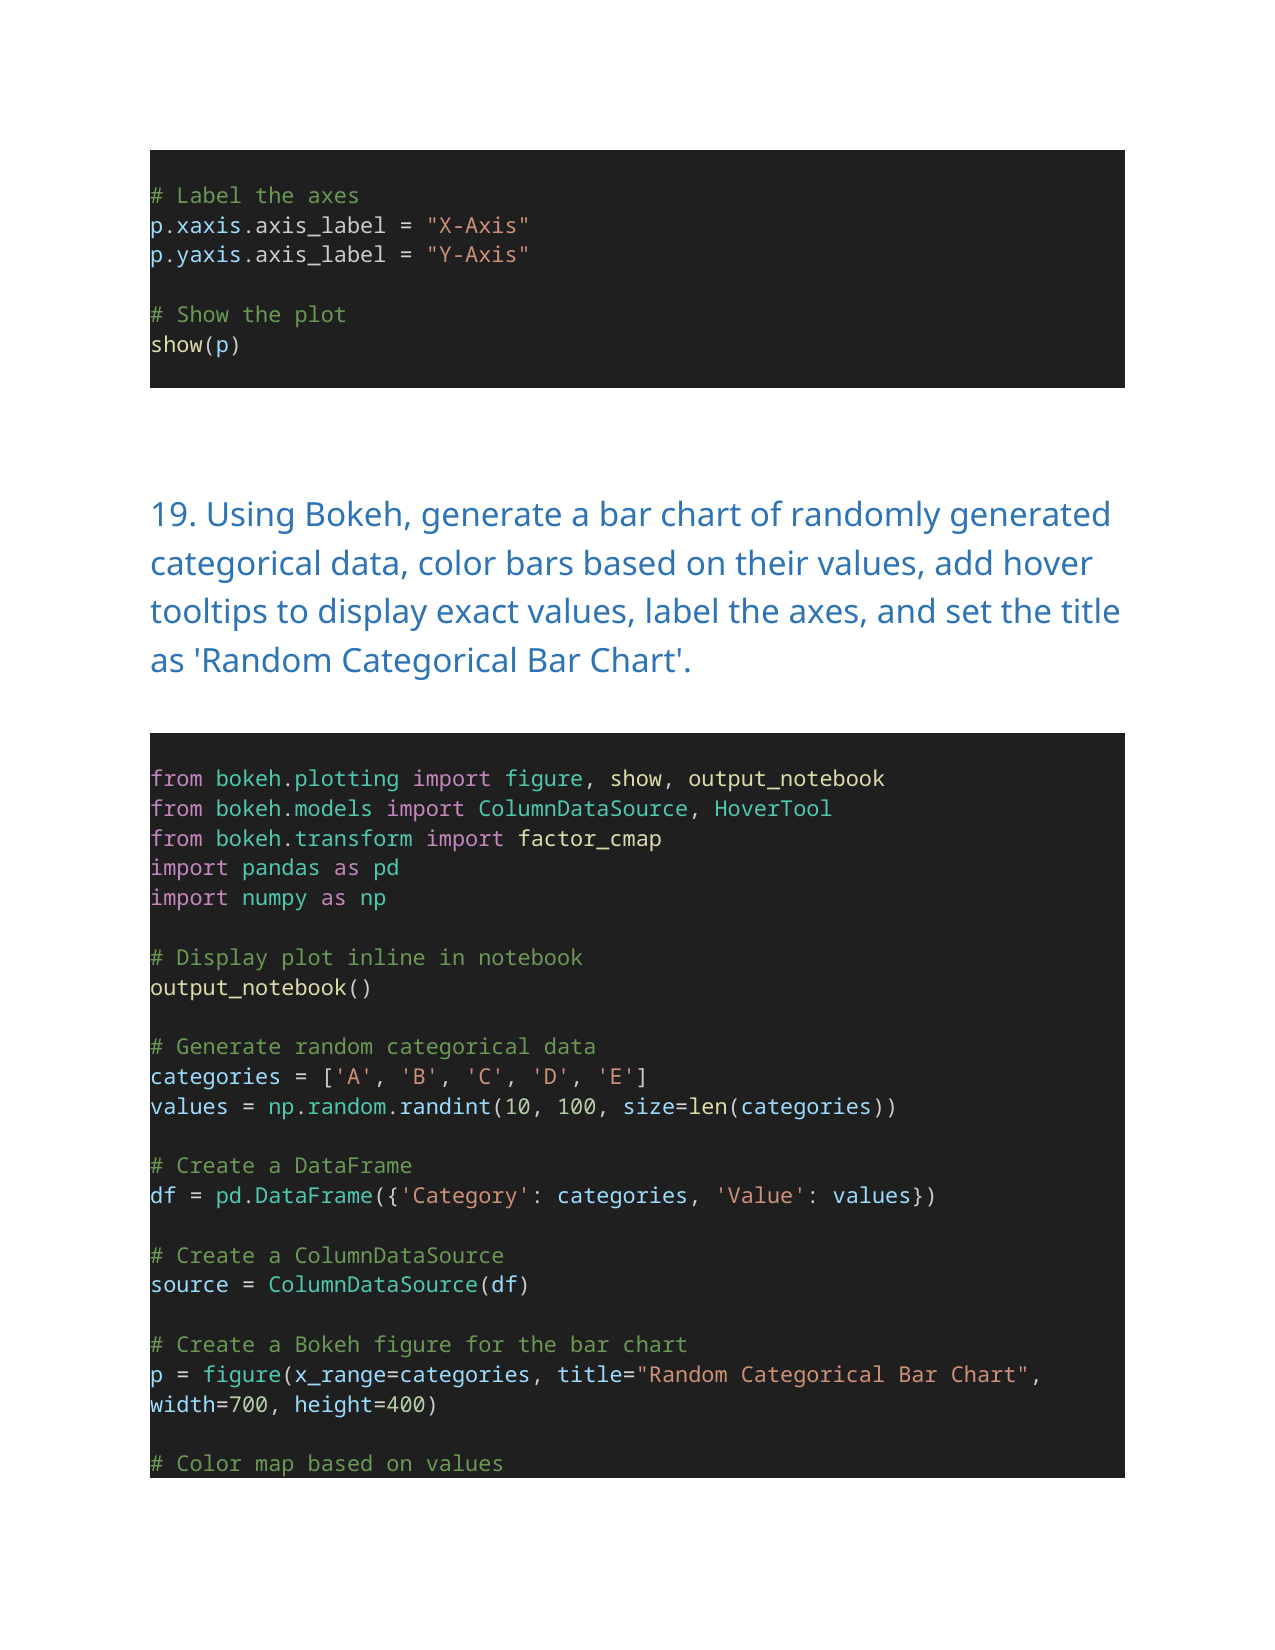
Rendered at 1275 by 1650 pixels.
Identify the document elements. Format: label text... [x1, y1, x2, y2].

text # Create a DataFrame [150, 1150, 1125, 1180]
text p.yaxis.axis_label = "Y-Axis" [150, 239, 1125, 269]
text from bokeh.models import ColumnDataSource, HoverTool [150, 793, 1125, 822]
text # Create a ColumnDataSource [150, 1239, 1125, 1269]
text # Display plot inline in notebook [150, 942, 1125, 971]
text # Label the axes [150, 180, 1125, 209]
text p = figure(x_range=categories, title="Random Categorical Bar Chart", width=700, height=400) [150, 1359, 1125, 1418]
text categories = ['A', 'B', 'C', 'D', 'E'] [150, 1061, 1125, 1091]
text # Generate random categorical data [150, 1031, 1125, 1061]
subtitle 19. Using Bokeh, generate a bar chart of randomly generated categorical data, color bars based on their values, add hover tooltips to display exact values, label the axes, and set the title as 'Random Categorical Bar Chart'. [150, 490, 1125, 683]
text from bokeh.transform import factor_cmap [150, 822, 1125, 852]
text source = ColumnDataSource(df) [150, 1269, 1125, 1299]
text import pandas as pd [150, 852, 1125, 882]
text p.xaxis.axis_label = "X-Axis" [150, 209, 1125, 239]
text # Create a Bokeh figure for the bar chart [150, 1329, 1125, 1359]
text values = np.random.randint(10, 100, size=len(categories)) [150, 1091, 1125, 1120]
text from bokeh.plotting import figure, show, output_notebook [150, 763, 1125, 793]
text # Show the plot [150, 299, 1125, 329]
text df = pd.DataFrame({'Category': categories, 'Value': values}) [150, 1180, 1125, 1210]
text # Color map based on values [150, 1448, 1125, 1478]
text output_notebook() [150, 971, 1125, 1001]
text import numpy as np [150, 882, 1125, 912]
text show(p) [150, 329, 1125, 358]
